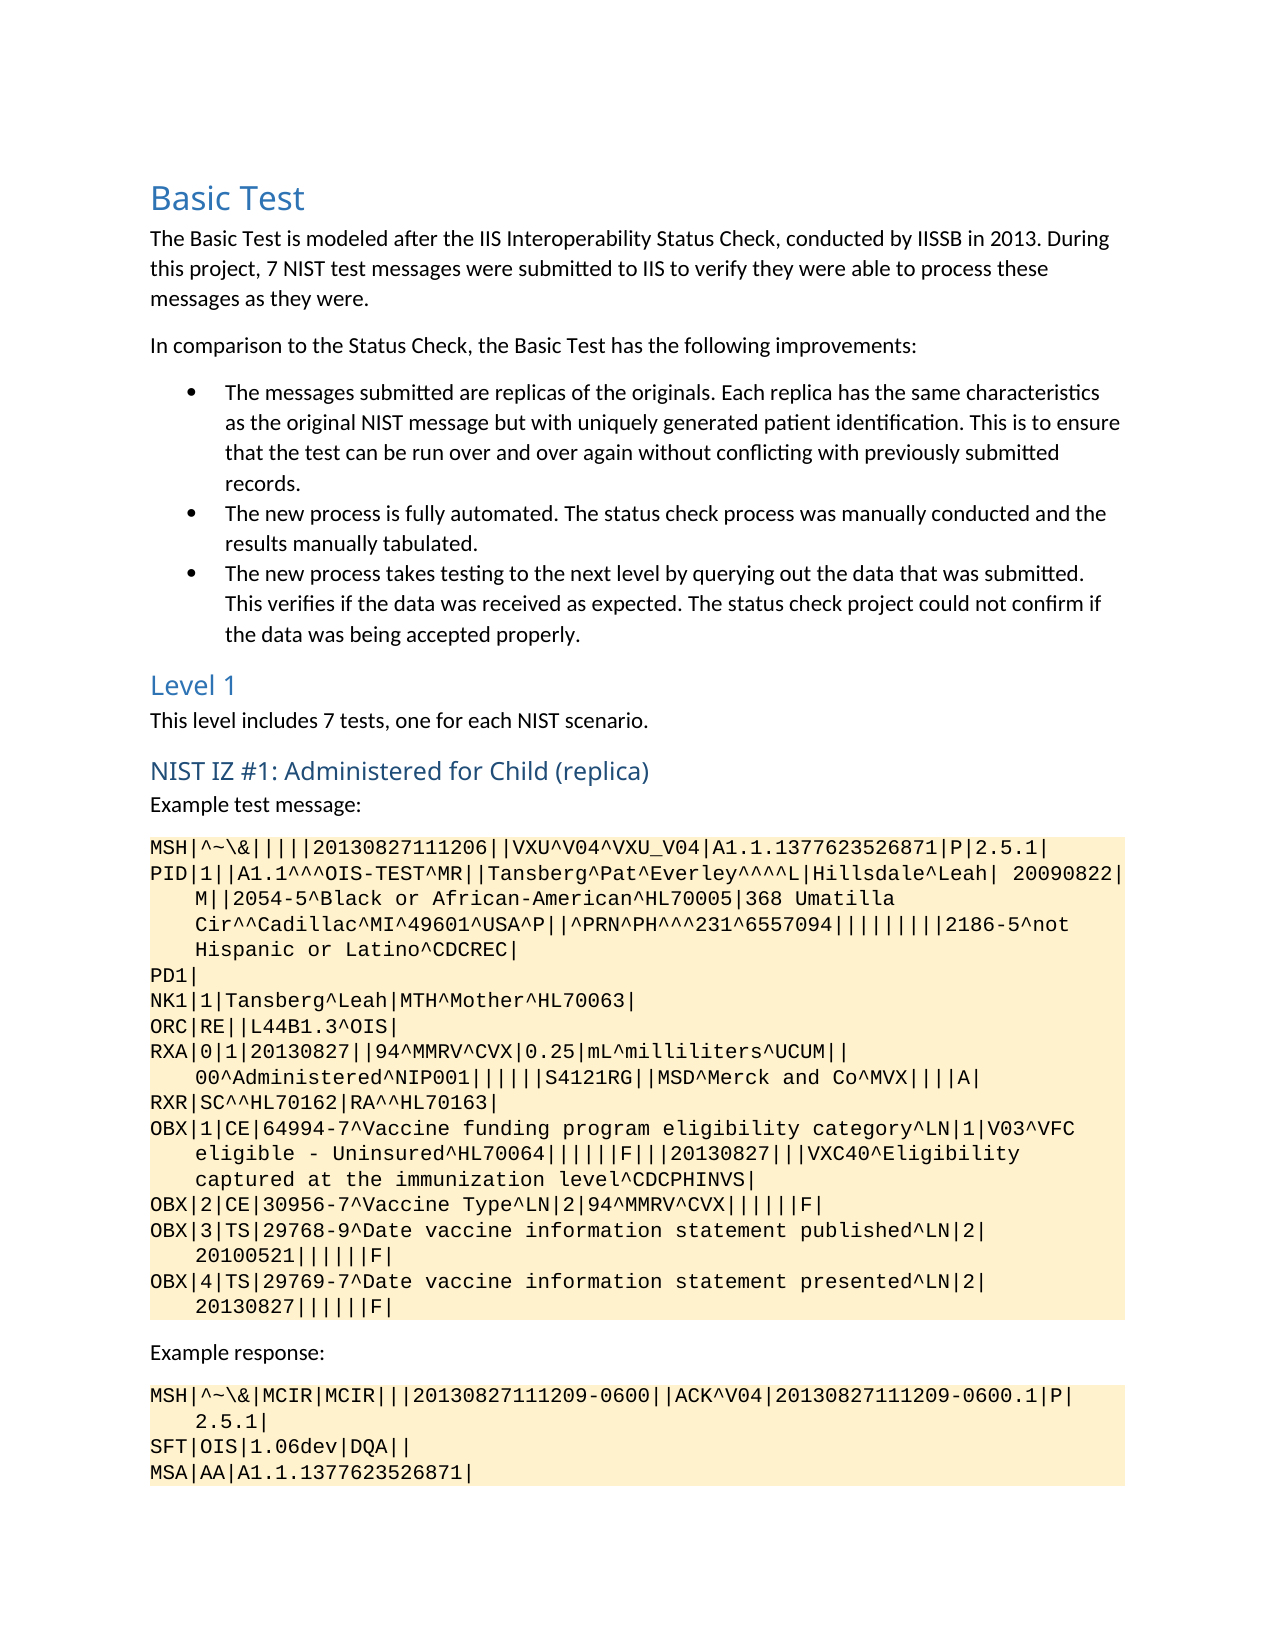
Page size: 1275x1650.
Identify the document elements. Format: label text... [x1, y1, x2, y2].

text OBX|1|CE|64994-7^Vaccine funding program eligibility category^LN|1|V03^VFC eligible - Uninsured^HL70064||||||F|||20130827|||VXC40^Eligibility captured at the immunization level^CDCPHINVS| [150, 1118, 1125, 1192]
text RXR|SC^^HL70162|RA^^HL70163| [150, 1092, 1125, 1116]
text OBX|4|TS|29769-7^Date vaccine information statement presented^LN|2|20130827||||||F| [150, 1271, 1125, 1320]
list The messages submitted are replicas of the originals. Each replica has the same characteristics as the original NIST message but with uniquely generated patient identification. This is to ensure that the test can be run over and over again without conflicting with previously submitted records. [187, 378, 1125, 497]
text Example response: [150, 1338, 1125, 1367]
subtitle NIST IZ #1: Administered for Child (replica) [150, 753, 1125, 787]
text MSH|^~\&|||||20130827111206||VXU^V04^VXU_V04|A1.1.1377623526871|P|2.5.1| [150, 837, 1125, 861]
text NK1|1|Tansberg^Leah|MTH^Mother^HL70063| [150, 990, 1125, 1014]
text ORC|RE||L44B1.3^OIS| [150, 1016, 1125, 1039]
text SFT|OIS|1.06dev|DQA|| [150, 1436, 1125, 1460]
text MSH|^~\&|MCIR|MCIR|||20130827111209-0600||ACK^V04|20130827111209-0600.1|P|2.5.1| [150, 1385, 1125, 1434]
text MSA|AA|A1.1.1377623526871| [150, 1462, 1125, 1486]
list The new process is fully automated. The status check process was manually conducted and the results manually tabulated. [187, 499, 1125, 557]
text In comparison to the Status Check, the Basic Test has the following improvements: [150, 331, 1125, 359]
text This level includes 7 tests, one for each NIST scenario. [150, 706, 1125, 734]
text The Basic Test is modeled after the IIS Interoperability Status Check, conducted by IISSB in 2013. During this project, 7 NIST test messages were submitted to IIS to verify they were able to process these messages as they were. [150, 224, 1125, 312]
subtitle Level 1 [150, 667, 1125, 703]
text RXA|0|1|20130827||94^MMRV^CVX|0.25|mL^milliliters^UCUM||00^Administered^NIP001||||||S4121RG||MSD^Merck and Co^MVX||||A| [150, 1041, 1125, 1090]
text OBX|3|TS|29768-9^Date vaccine information statement published^LN|2|20100521||||||F| [150, 1220, 1125, 1269]
text PD1| [150, 964, 1125, 988]
subtitle Basic Test [150, 175, 1125, 220]
text Example test message: [150, 790, 1125, 818]
text PID|1||A1.1^^^OIS-TEST^MR||Tansberg^Pat^Everley^^^^L|Hillsdale^Leah| 20090822|M||2054-5^Black or African-American^HL70005|368 Umatilla Cir^^Cadillac^MI^49601^USA^P||^PRN^PH^^^231^6557094|||||||||2186-5^not Hispanic or Latino^CDCREC| [150, 862, 1125, 963]
text OBX|2|CE|30956-7^Vaccine Type^LN|2|94^MMRV^CVX||||||F| [150, 1194, 1125, 1218]
list The new process takes testing to the next level by querying out the data that was submitted. This verifies if the data was received as expected. The status check project could not confirm if the data was being accepted properly. [187, 559, 1125, 648]
